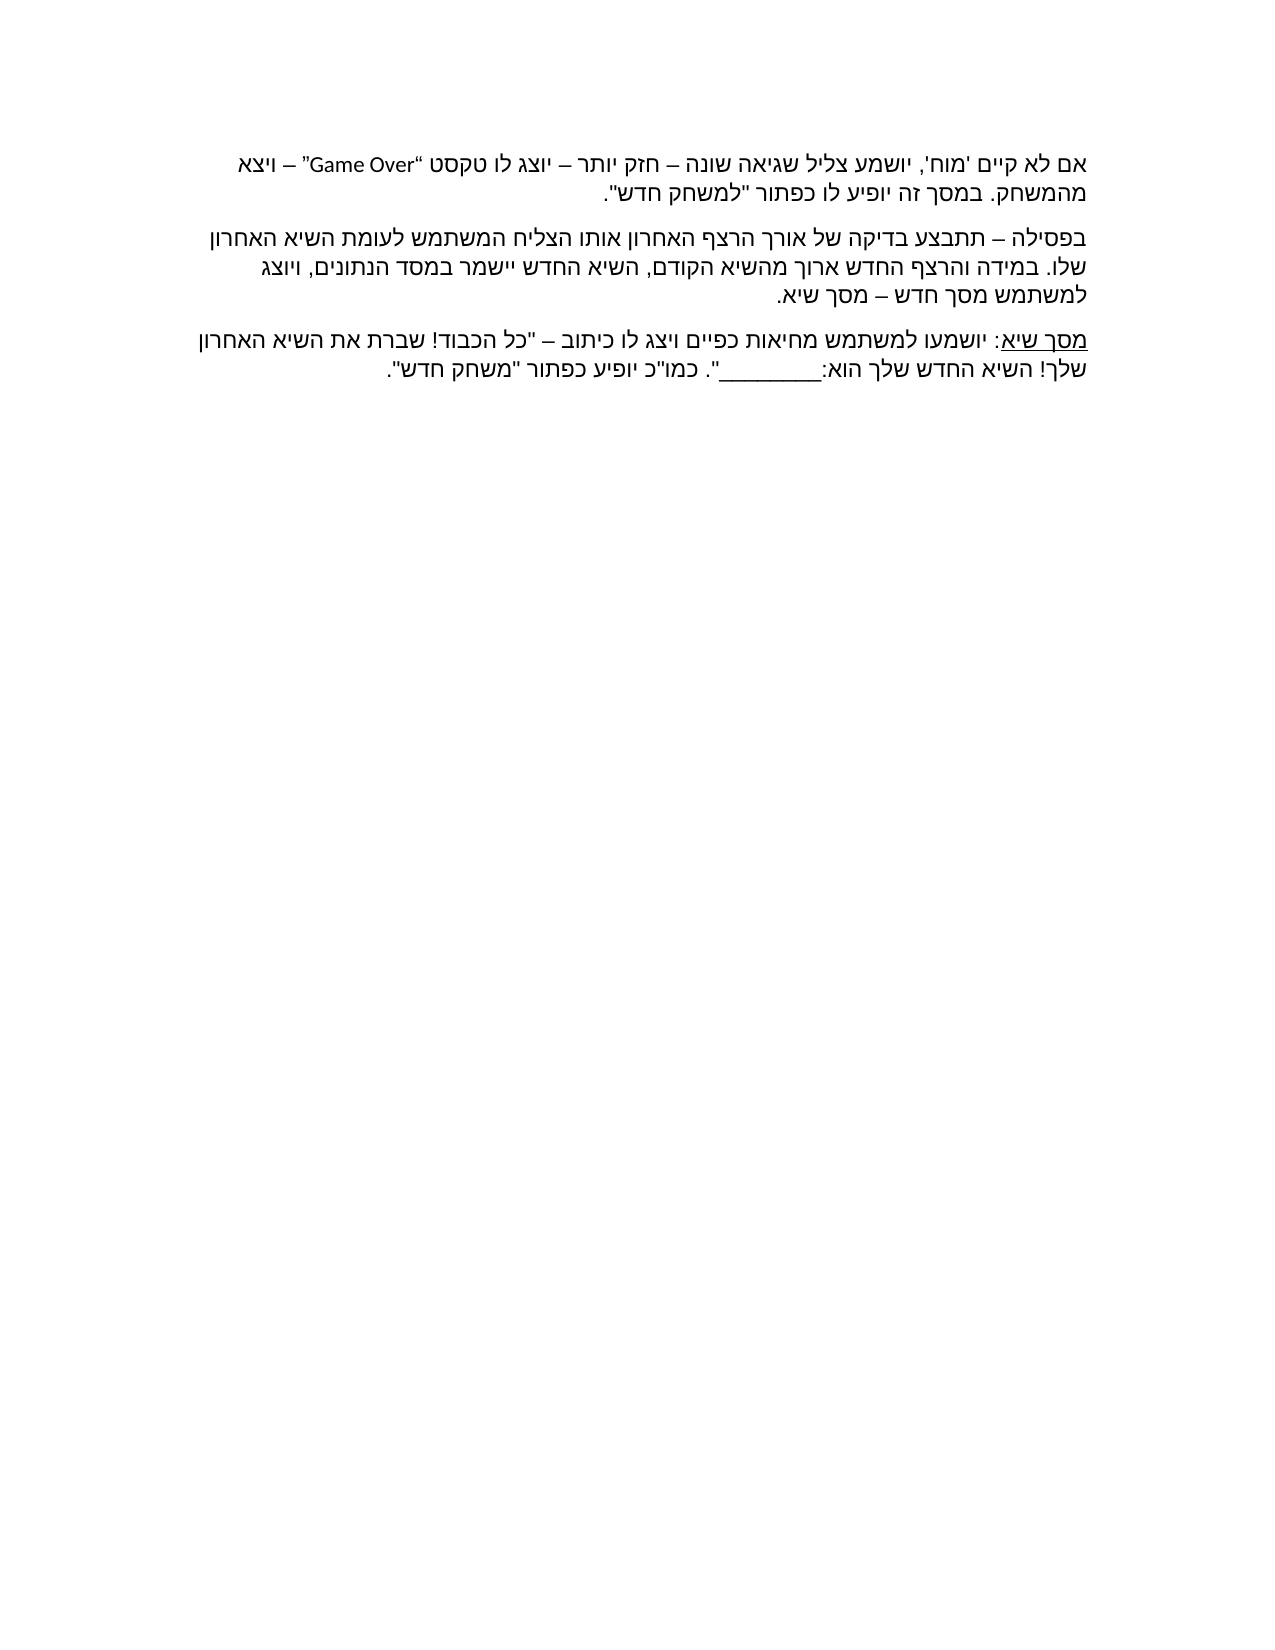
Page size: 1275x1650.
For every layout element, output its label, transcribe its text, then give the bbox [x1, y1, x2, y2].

text מסך שיא: יושמעו למשתמש מחיאות כפיים ויצג לו כיתוב – "כל הכבוד! שברת את השיא האחרון שלך! השיא החדש שלך הוא:________". כמו"כ יופיע כפתור "משחק חדש". [187, 327, 1087, 382]
text אם לא קיים 'מוח', יושמע צליל שגיאה שונה – חזק יותר – יוצג לו טקסט “Game Over” – ויצא מהמשחק. במסך זה יופיע לו כפתור "למשחק חדש". [187, 150, 1087, 206]
text בפסילה – תתבצע בדיקה של אורך הרצף האחרון אותו הצליח המשתמש לעומת השיא האחרון שלו. במידה והרצף החדש ארוך מהשיא הקודם, השיא החדש יישמר במסד הנתונים, ויוצג למשתמש מסך חדש – מסך שיא. [187, 225, 1087, 308]
